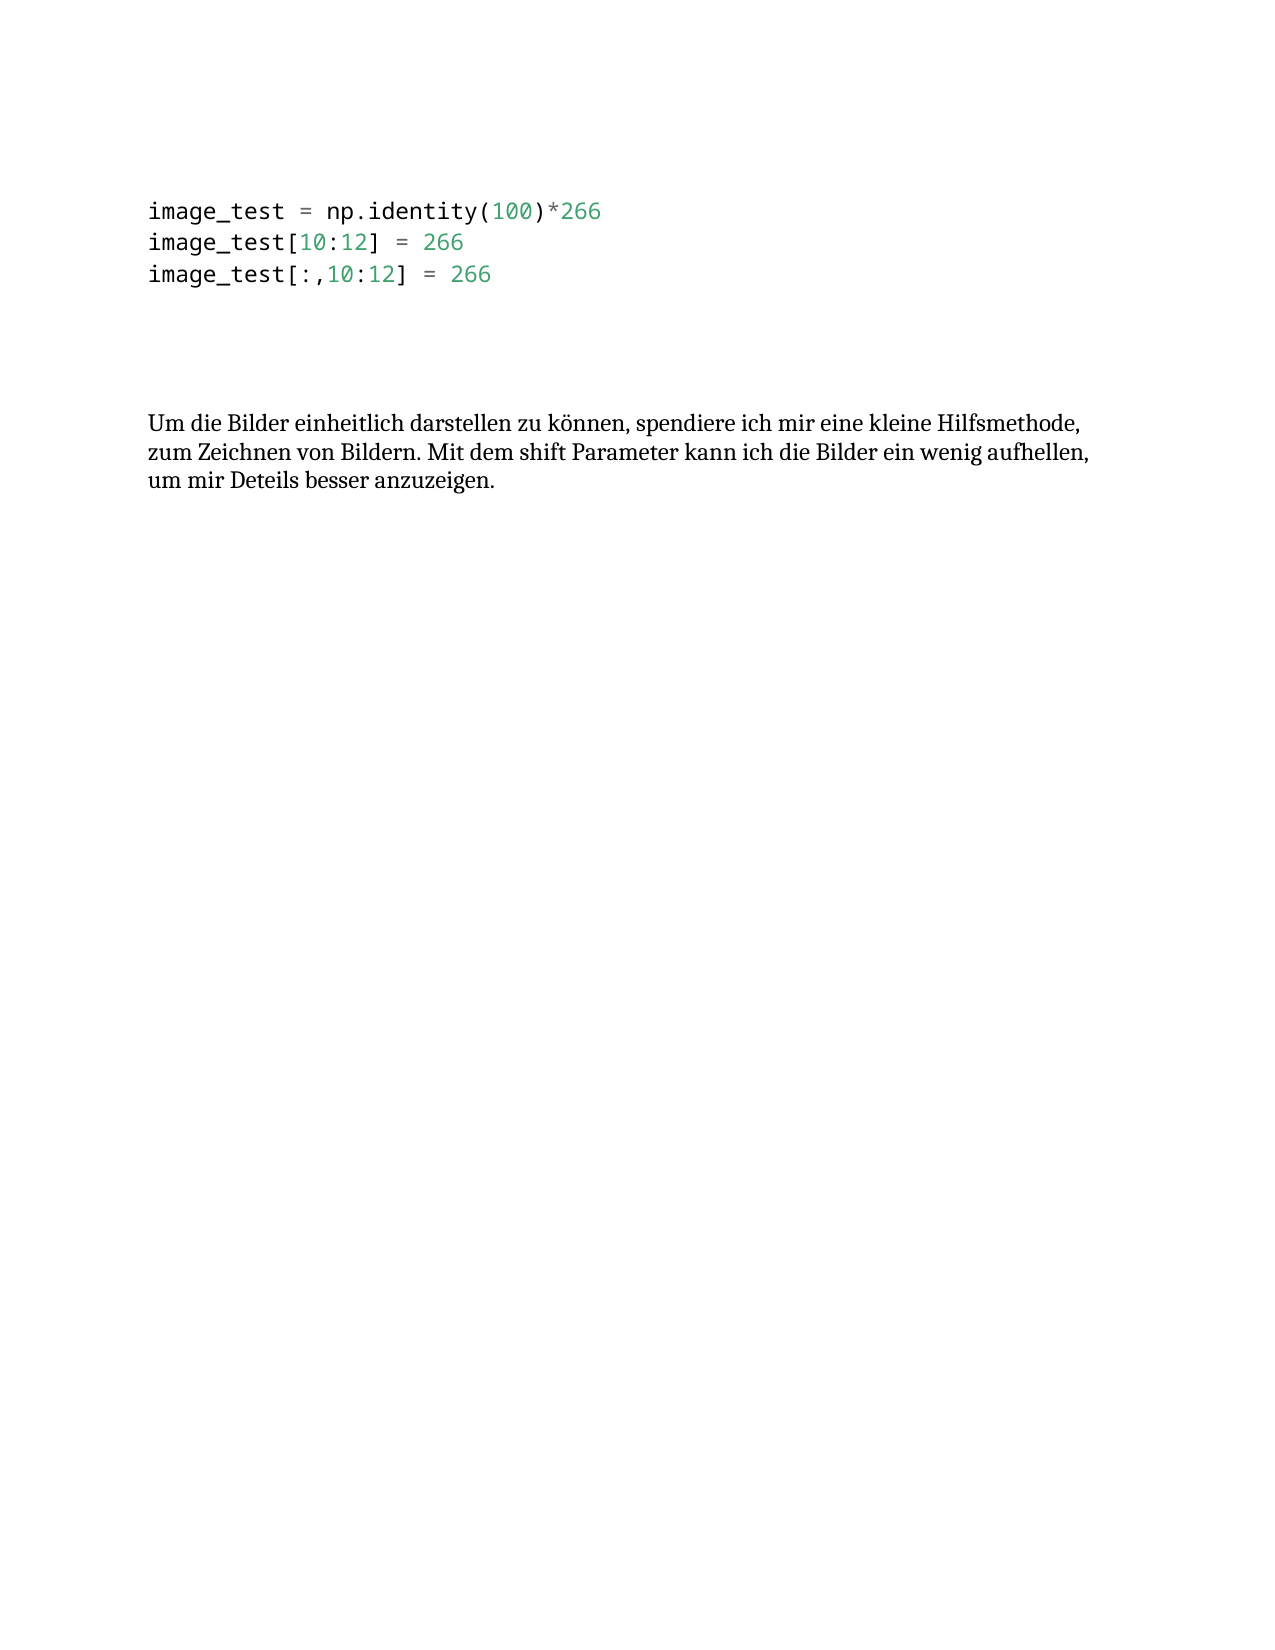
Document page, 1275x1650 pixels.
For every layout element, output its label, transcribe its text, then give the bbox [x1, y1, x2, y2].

text image_test = np.identity(100)*266 image_test[10:12] = 266 image_test[:,10:12] = 266 [148, 195, 1127, 289]
text Um die Bilder einheitlich darstellen zu können, spendiere ich mir eine kleine Hilfsmethode, zum Zeichnen von Bildern. Mit dem shift Parameter kann ich die Bilder ein wenig aufhellen, um mir Deteils besser anzuzeigen. [148, 409, 1127, 495]
